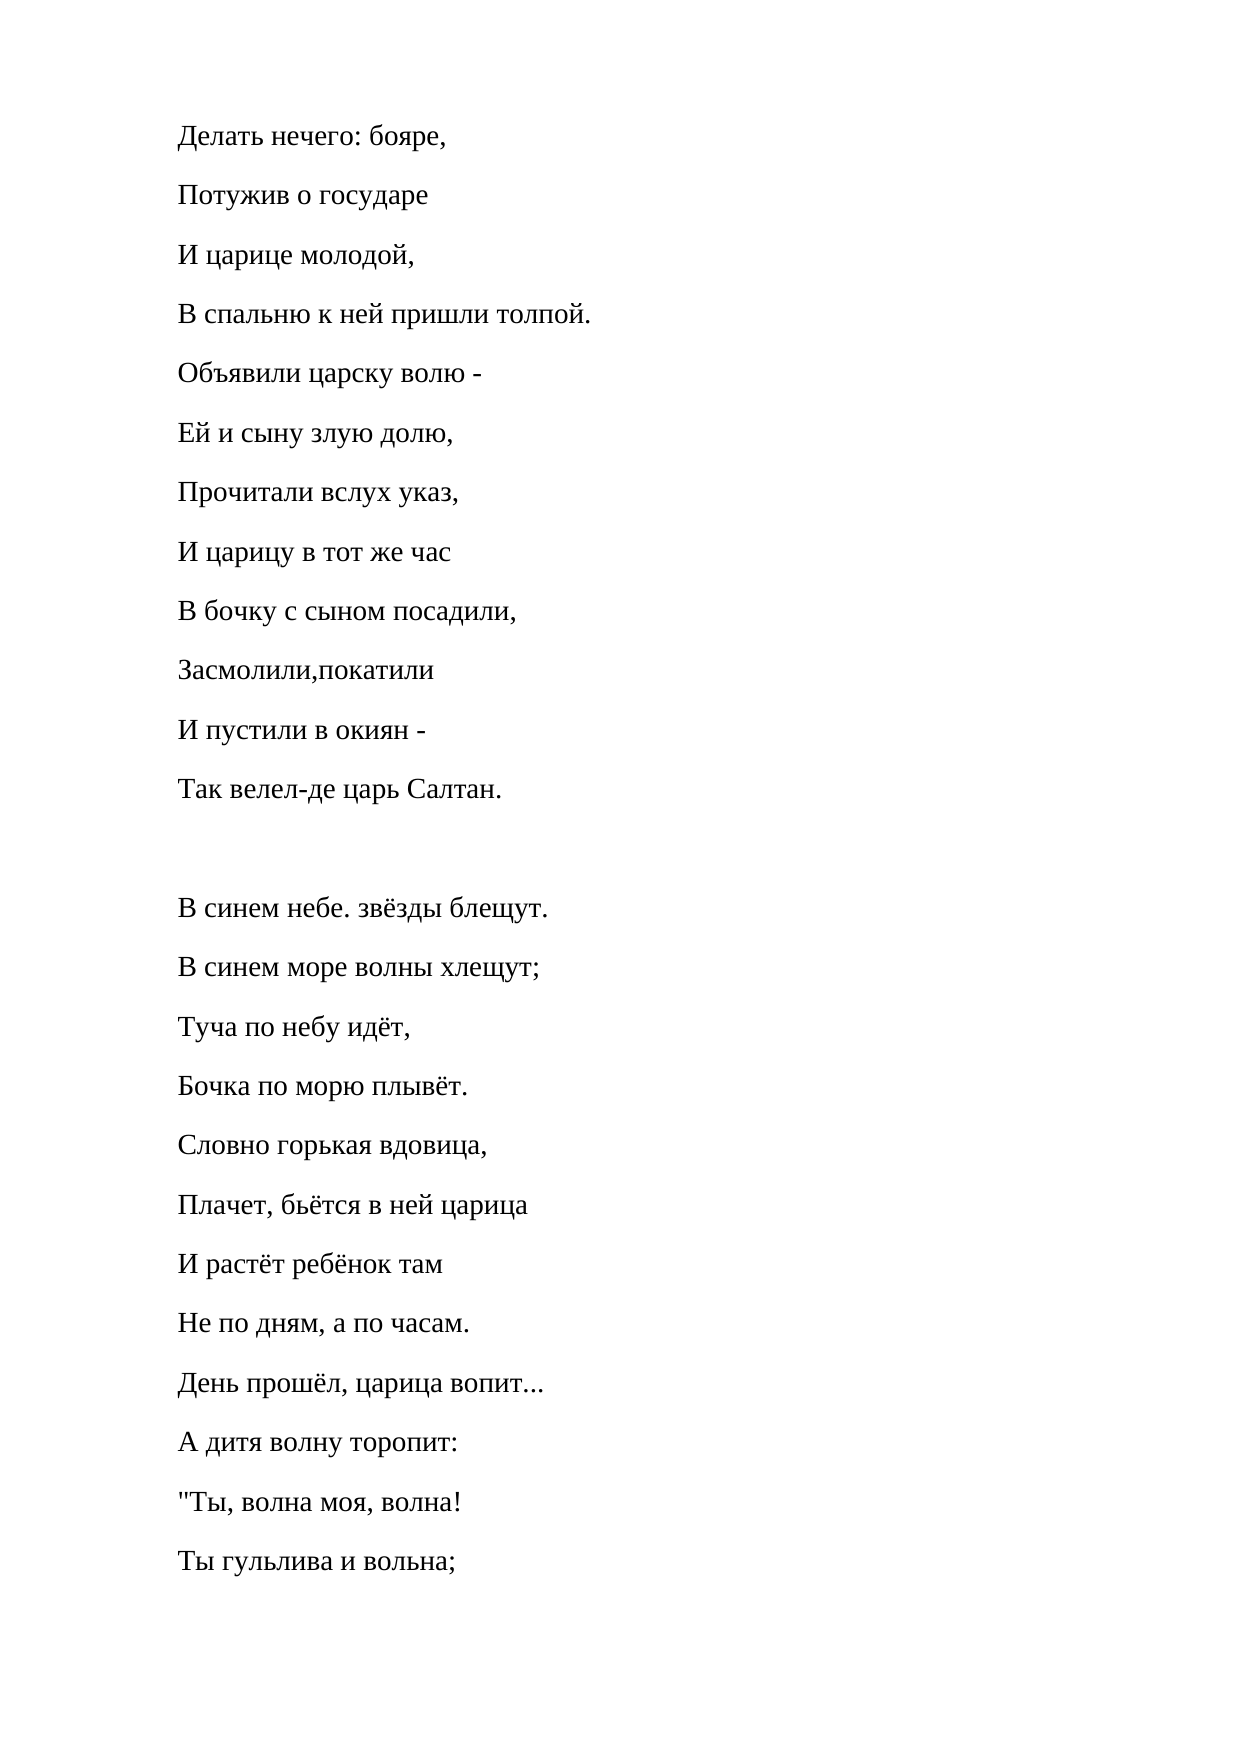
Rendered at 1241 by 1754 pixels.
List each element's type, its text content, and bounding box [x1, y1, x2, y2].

text Бочка по морю плывёт. [177, 1068, 1152, 1102]
text И царицу в тот же час [177, 534, 1152, 567]
text В спальню к ней пришли толпой. [177, 296, 1152, 330]
text Ей и сыну злую долю, [177, 415, 1152, 448]
text Не по дням, а по часам. [177, 1306, 1152, 1339]
text Ты гульлива и вольна; [177, 1543, 1152, 1577]
text Словно горькая вдовица, [177, 1127, 1152, 1161]
text В синем небе. звёзды блещут. [177, 890, 1152, 923]
text "Ты, волна моя, волна! [177, 1484, 1152, 1517]
text Делать нечего: бояре, [177, 118, 1152, 152]
text И царице молодой, [177, 237, 1152, 270]
text И пустили в окиян - [177, 712, 1152, 745]
text День прошёл, царица вопит... [177, 1365, 1152, 1398]
text Туча по небу идёт, [177, 1009, 1152, 1042]
text В бочку с сыном посадили, [177, 593, 1152, 627]
text Так велел-де царь Салтан. [177, 771, 1152, 805]
text В синем море волны хлещут; [177, 949, 1152, 983]
text И растёт ребёнок там [177, 1246, 1152, 1280]
text А дитя волну торопит: [177, 1424, 1152, 1458]
text Потужив о государе [177, 177, 1152, 211]
text Прочитали вслух указ, [177, 474, 1152, 508]
text Засмолили,покатили [177, 652, 1152, 686]
text Объявили царску волю - [177, 356, 1152, 389]
text Плачет, бьётся в ней царица [177, 1187, 1152, 1220]
